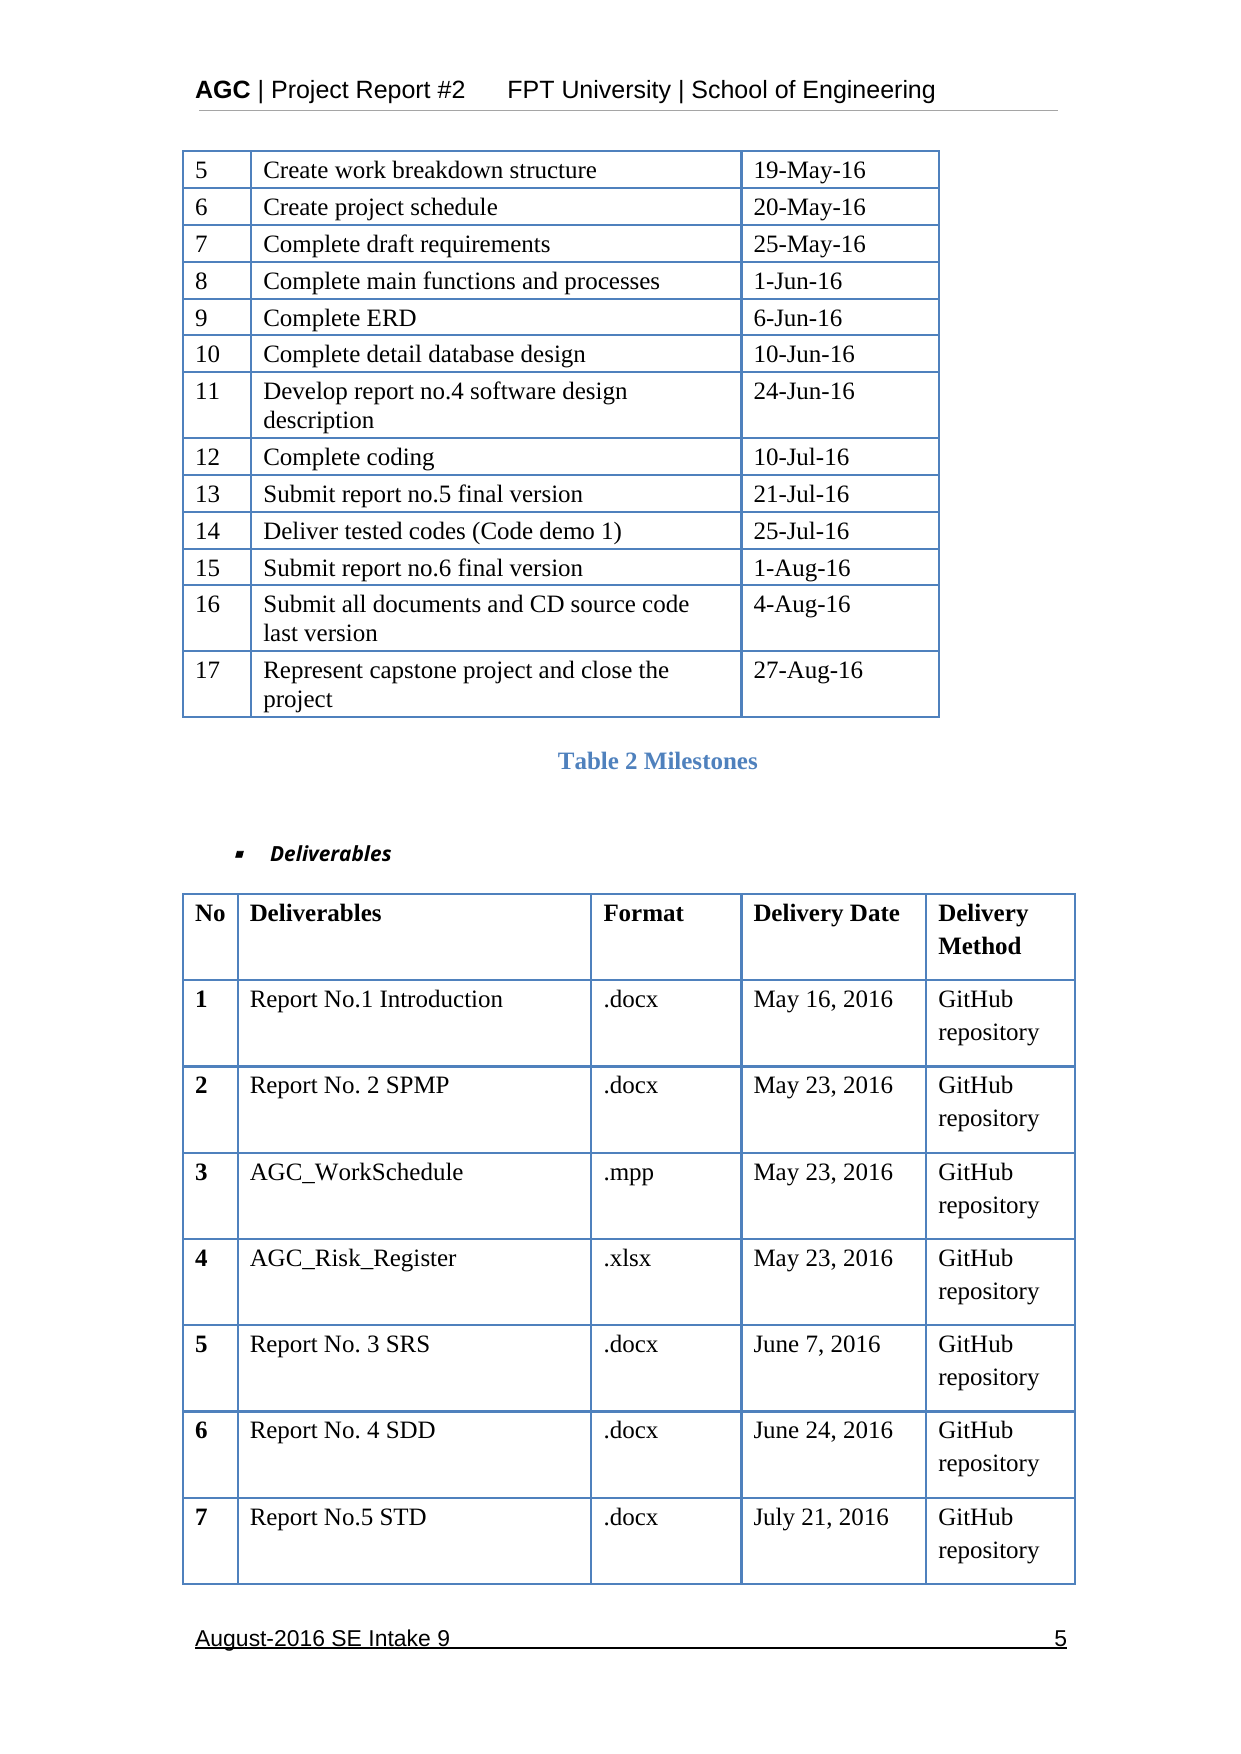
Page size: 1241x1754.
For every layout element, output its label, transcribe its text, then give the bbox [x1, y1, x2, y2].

table_cell Report No. 3 SRS [239, 1326, 590, 1410]
table_cell Submit report no.5 final version [252, 476, 740, 511]
table_cell 1-Aug-16 [743, 550, 938, 584]
table_cell Deliver tested codes (Code demo 1) [252, 513, 740, 547]
table_cell Create project schedule [252, 189, 740, 224]
table_cell Report No. 2 SPMP [239, 1068, 590, 1152]
table_cell 6 [184, 1413, 237, 1497]
table_cell 3 [184, 1154, 237, 1238]
table_cell 9 [184, 300, 250, 334]
table_cell 14 [184, 513, 250, 547]
table_cell Represent capstone project and close the project [252, 652, 740, 716]
table_cell AGC_WorkSchedule [239, 1154, 590, 1238]
table_cell GitHub repository [927, 1240, 1074, 1324]
table_cell 4-Aug-16 [743, 586, 938, 650]
table_cell .xlsx [592, 1240, 740, 1324]
table_cell Submit report no.6 final version [252, 550, 740, 584]
table_header Delivery Method [927, 895, 1074, 979]
table_cell 16 [184, 586, 250, 650]
table_cell 4 [184, 1240, 237, 1324]
table_cell .mpp [592, 1154, 740, 1238]
table_cell 5 [184, 152, 250, 187]
table_cell Complete ERD [252, 300, 740, 334]
table_header Deliverables [239, 895, 590, 979]
table_cell .docx [592, 1068, 740, 1152]
table_cell .docx [592, 981, 740, 1065]
table_cell GitHub repository [927, 981, 1074, 1065]
table_cell 5 [184, 1326, 237, 1410]
table_cell 11 [184, 373, 250, 437]
table_cell Complete coding [252, 439, 740, 474]
table_cell 25-Jul-16 [743, 513, 938, 547]
list Deliverables [232, 839, 1120, 868]
table_header Format [592, 895, 740, 979]
table_cell 2 [184, 1068, 237, 1152]
table_cell AGC_Risk_Register [239, 1240, 590, 1324]
table_cell 20-May-16 [743, 189, 938, 224]
text Table 2 Milestones [195, 746, 1120, 775]
table_cell Complete main functions and processes [252, 263, 740, 297]
table_cell Create work breakdown structure [252, 152, 740, 187]
table_cell 15 [184, 550, 250, 584]
table_header No [184, 895, 237, 979]
table_cell May 23, 2016 [743, 1068, 925, 1152]
table_cell 19-May-16 [743, 152, 938, 187]
table_cell 1 [184, 981, 237, 1065]
table_cell 10-Jun-16 [743, 336, 938, 371]
table_cell 6-Jun-16 [743, 300, 938, 334]
table_cell May 16, 2016 [743, 981, 925, 1065]
table_cell 8 [184, 263, 250, 297]
table_cell July 21, 2016 [743, 1499, 925, 1583]
table_cell Submit all documents and CD source code last version [252, 586, 740, 650]
table_cell GitHub repository [927, 1326, 1074, 1410]
table_cell 6 [184, 189, 250, 224]
table_cell GitHub repository [927, 1154, 1074, 1238]
table_cell .docx [592, 1326, 740, 1410]
table_cell Develop report no.4 software design description [252, 373, 740, 437]
table_cell .docx [592, 1413, 740, 1497]
table_cell 1-Jun-16 [743, 263, 938, 297]
table_cell 27-Aug-16 [743, 652, 938, 716]
table_cell GitHub repository [927, 1499, 1074, 1583]
table_cell 13 [184, 476, 250, 511]
table_cell 7 [184, 1499, 237, 1583]
table_cell Report No.5 STD [239, 1499, 590, 1583]
table_cell 24-Jun-16 [743, 373, 938, 437]
table_cell June 24, 2016 [743, 1413, 925, 1497]
table_cell 10-Jul-16 [743, 439, 938, 474]
table_cell 17 [184, 652, 250, 716]
table_cell GitHub repository [927, 1068, 1074, 1152]
table_cell Complete detail database design [252, 336, 740, 371]
table_cell Report No.1 Introduction [239, 981, 590, 1065]
table_cell GitHub repository [927, 1413, 1074, 1497]
table_cell 25-May-16 [743, 226, 938, 261]
table_cell June 7, 2016 [743, 1326, 925, 1410]
table_cell .docx [592, 1499, 740, 1583]
table_cell May 23, 2016 [743, 1154, 925, 1238]
table_cell 21-Jul-16 [743, 476, 938, 511]
table_cell 10 [184, 336, 250, 371]
table_cell May 23, 2016 [743, 1240, 925, 1324]
table_cell Report No. 4 SDD [239, 1413, 590, 1497]
table_cell 7 [184, 226, 250, 261]
table_cell Complete draft requirements [252, 226, 740, 261]
table_header Delivery Date [743, 895, 925, 979]
table_cell 12 [184, 439, 250, 474]
